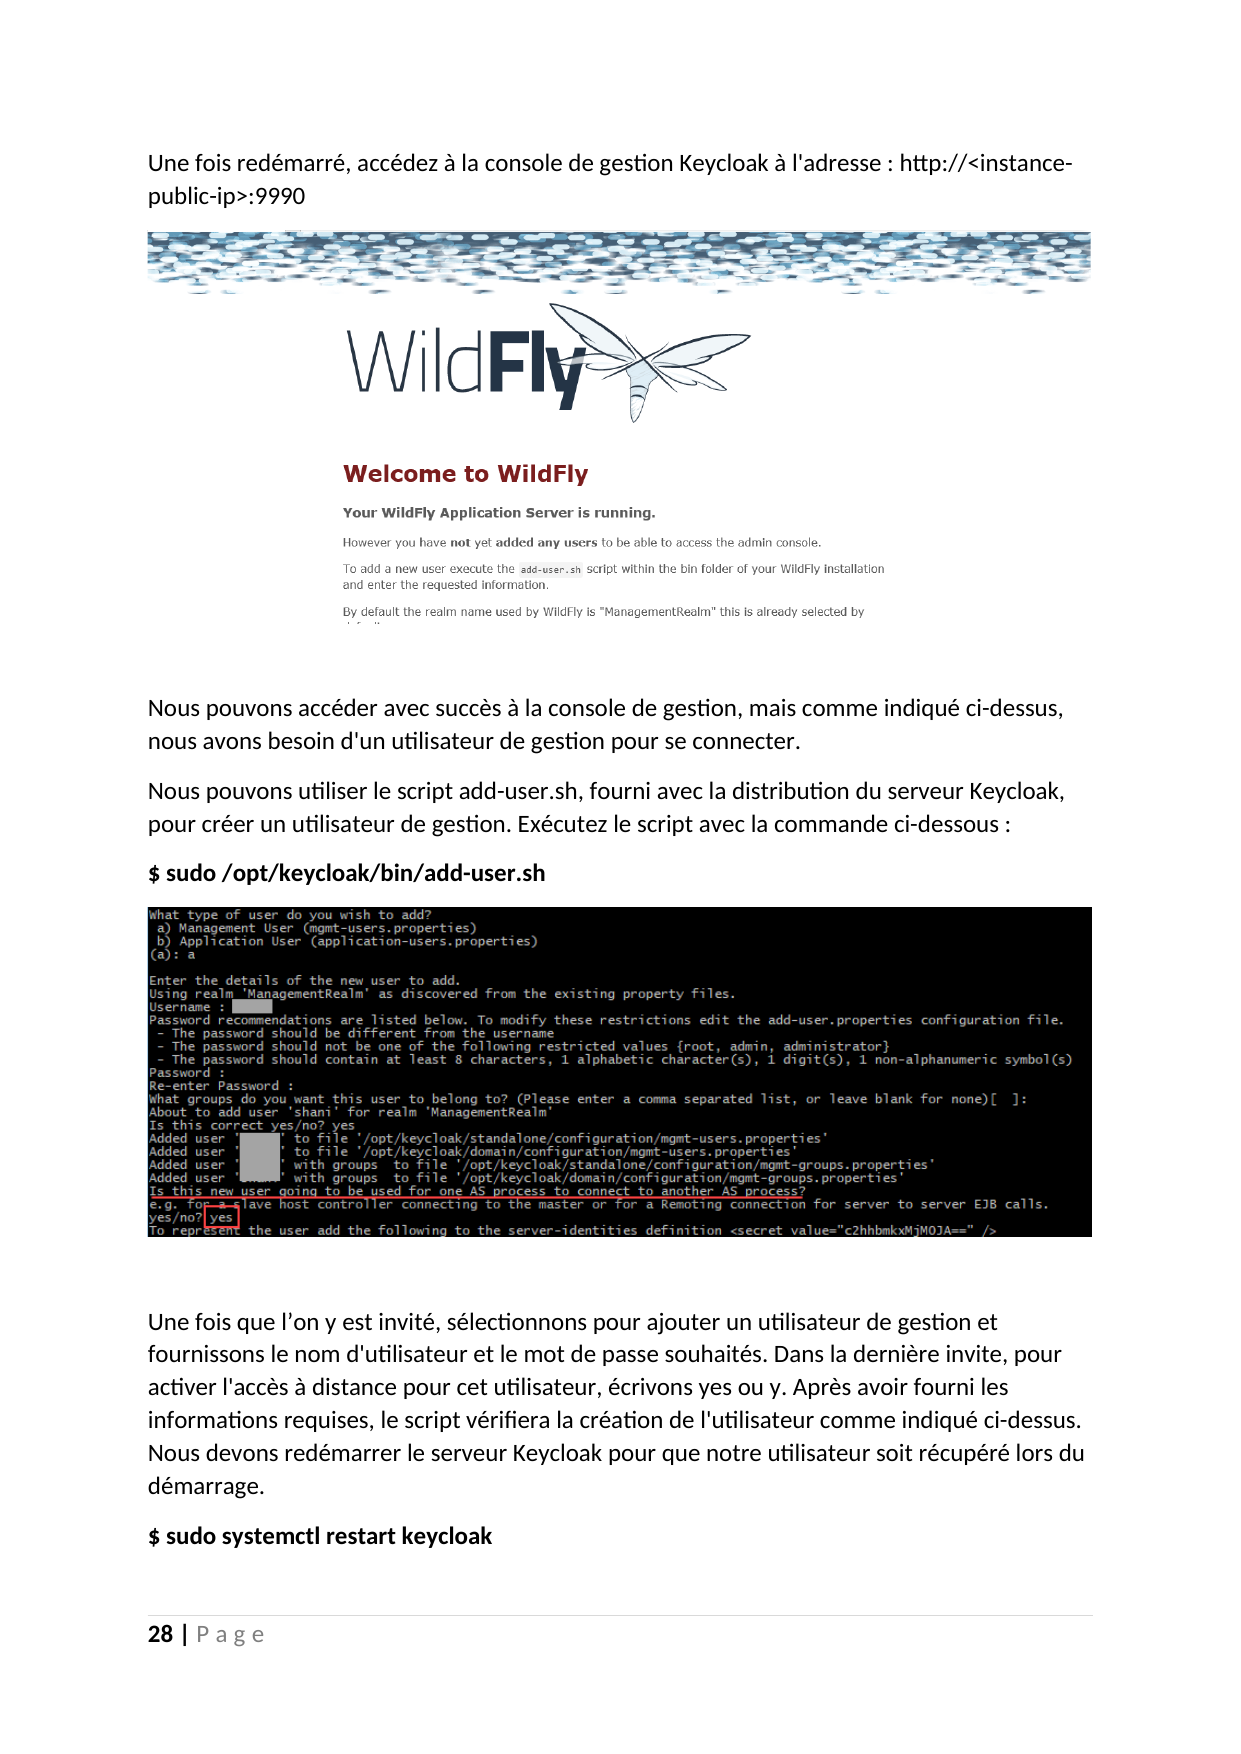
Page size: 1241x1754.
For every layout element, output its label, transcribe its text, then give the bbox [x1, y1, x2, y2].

picture [147, 907, 1092, 1237]
text Nous pouvons accéder avec succès à la console de gestion, mais comme indiqué ci-dessus, nous avons besoin d'un utilisateur de gestion pour se connecter. [148, 692, 1093, 756]
text $ sudo systemctl restart keycloak [148, 1520, 1093, 1550]
text Une fois redémarré, accédez à la console de gestion Keycloak à l'adresse : http://<instance- public-ip>:9990 [148, 148, 1093, 211]
text Une fois que l’on y est invité, sélectionnons pour ajouter un utilisateur de gestion et fournissons le nom d'utilisateur et le mot de passe souhaités. Dans la dernière invite, pour activer l'accès à distance pour cet utilisateur, écrivons yes ou y. Après avoir fourni les informations requises, le script vérifiera la création de l'utilisateur comme indiqué ci-dessus. Nous devons redémarrer le serveur Keycloak pour que notre utilisateur soit récupéré lors du démarrage. [148, 1306, 1093, 1501]
text Nous pouvons utiliser le script add-user.sh, fourni avec la distribution du serveur Keycloak, pour créer un utilisateur de gestion. Exécutez le script avec la commande ci-dessous : [148, 775, 1093, 838]
text $ sudo /opt/keycloak/bin/add-user.sh [148, 857, 1093, 888]
picture [147, 230, 1091, 624]
